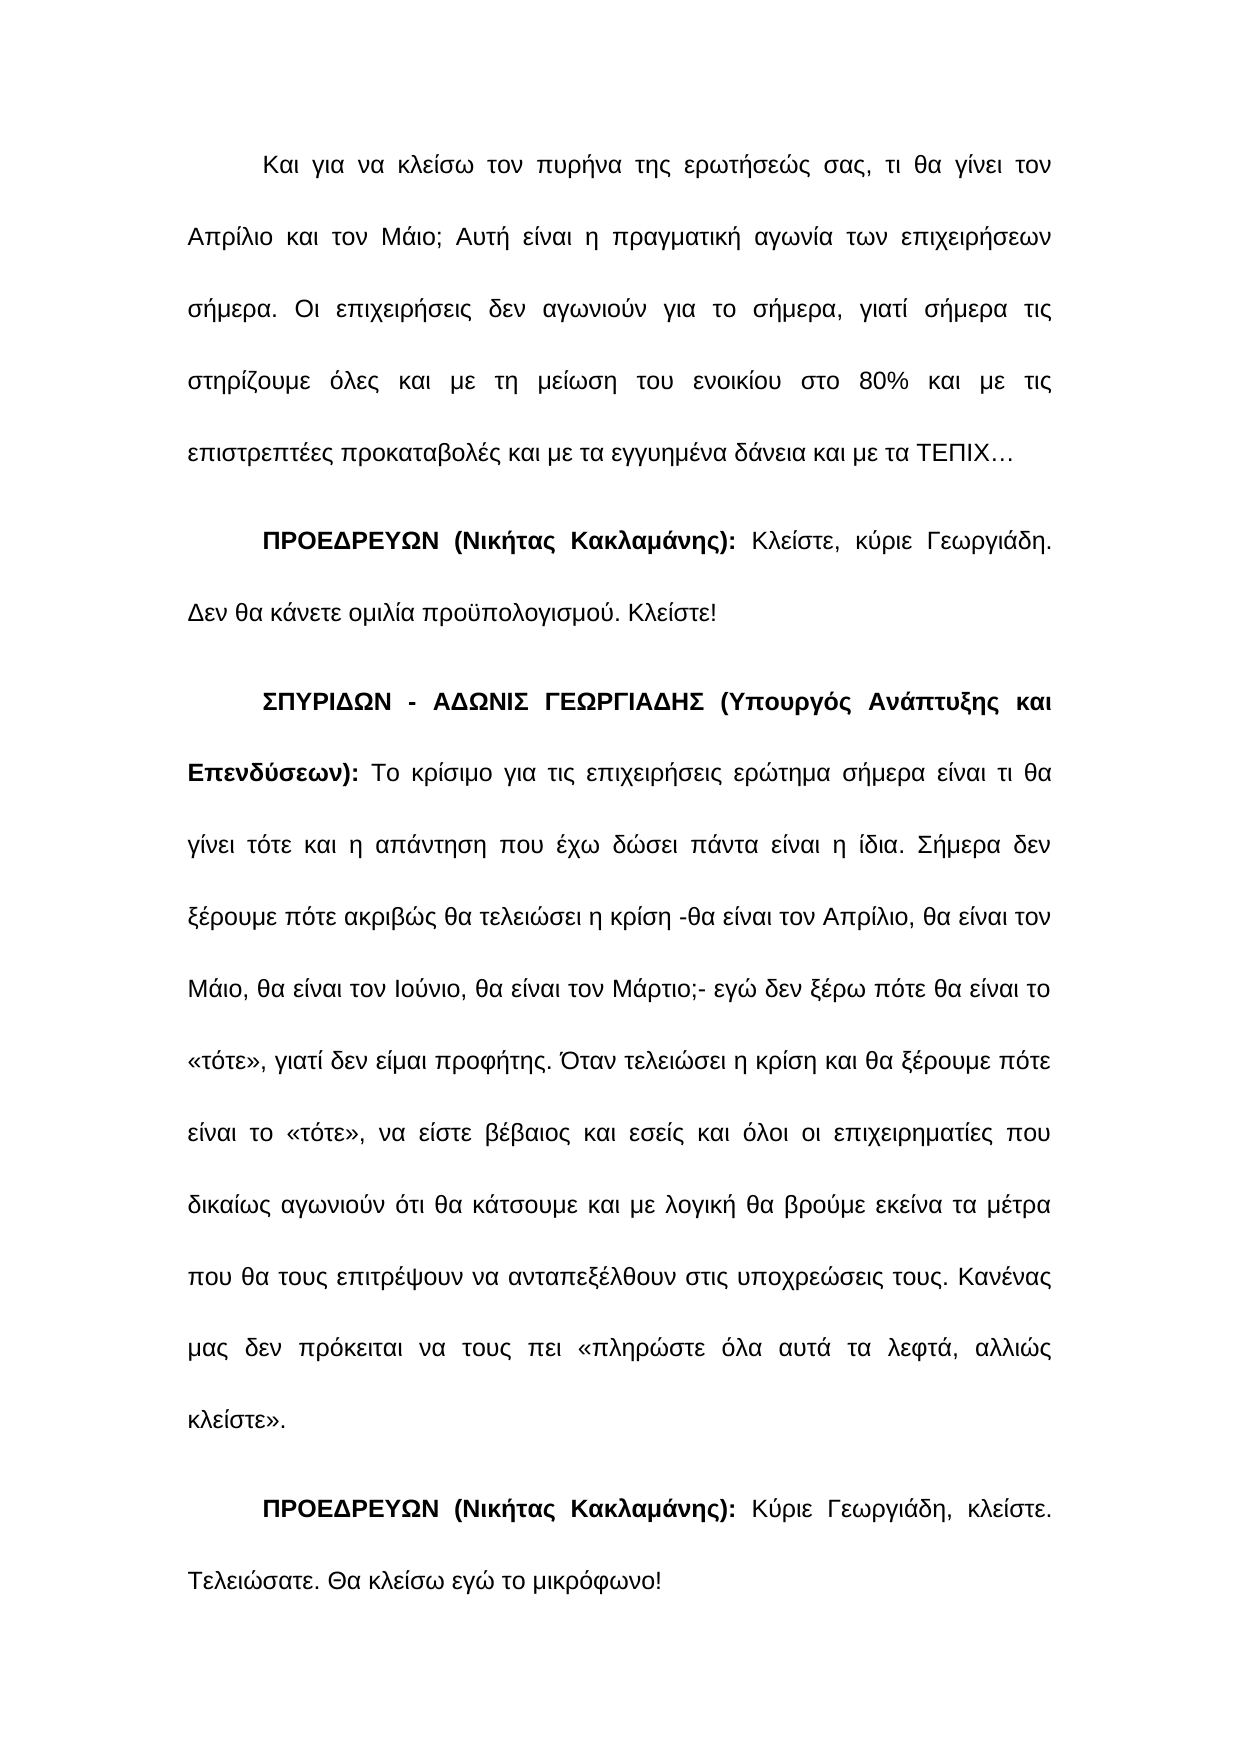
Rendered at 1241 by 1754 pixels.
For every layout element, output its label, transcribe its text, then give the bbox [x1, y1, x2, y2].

text ΣΠΥΡΙΔΩΝ - ΑΔΩΝΙΣ ΓΕΩΡΓΙΑΔΗΣ (Υπουργός Ανάπτυξης και Επενδύσεων): Το κρίσιμο για τις επιχειρήσεις ερώτημα σήμερα είναι τι θα γίνει τότε και η απάντηση που έχω δώσει πάντα είναι η ίδια. Σήμερα δεν ξέρουμε πότε ακριβώς θα τελειώσει η κρίση -θα είναι τον Απρίλιο, θα είναι τον Μάιο, θα είναι τον Ιούνιο, θα είναι τον Μάρτιο;- εγώ δεν ξέρω πότε θα είναι το «τότε», γιατί δεν είμαι προφήτης. Όταν τελειώσει η κρίση και θα ξέρουμε πότε είναι το «τότε», να είστε βέβαιος και εσείς και όλοι οι επιχειρηματίες που δικαίως αγωνιούν ότι θα κάτσουμε και με λογική θα βρούμε εκείνα τα μέτρα που θα τους επιτρέψουν να ανταπεξέλθουν στις υποχρεώσεις τους. Κανένας μας δεν πρόκειται να τους πει «πληρώστε όλα αυτά τα λεφτά, αλλιώς κλείστε». [187, 686, 1053, 1434]
text ΠΡΟΕΔΡΕΥΩΝ (Νικήτας Κακλαμάνης): Κύριε Γεωργιάδη, κλείστε. Τελειώσατε. Θα κλείσω εγώ το μικρόφωνο! [187, 1494, 1053, 1594]
text ΠΡΟΕΔΡΕΥΩΝ (Νικήτας Κακλαμάνης): Κλείστε, κύριε Γεωργιάδη. Δεν θα κάνετε ομιλία προϋπολογισμού. Κλείστε! [187, 526, 1053, 627]
text Και για να κλείσω τον πυρήνα της ερωτήσεώς σας, τι θα γίνει τον Απρίλιο και τον Μάιο; Αυτή είναι η πραγματική αγωνία των επιχειρήσεων σήμερα. Οι επιχειρήσεις δεν αγωνιούν για το σήμερα, γιατί σήμερα τις στηρίζουμε όλες και με τη μείωση του ενοικίου στο 80% και με τις επιστρεπτέες προκαταβολές και με τα εγγυημένα δάνεια και με τα ΤΕΠΙΧ… [187, 150, 1053, 466]
